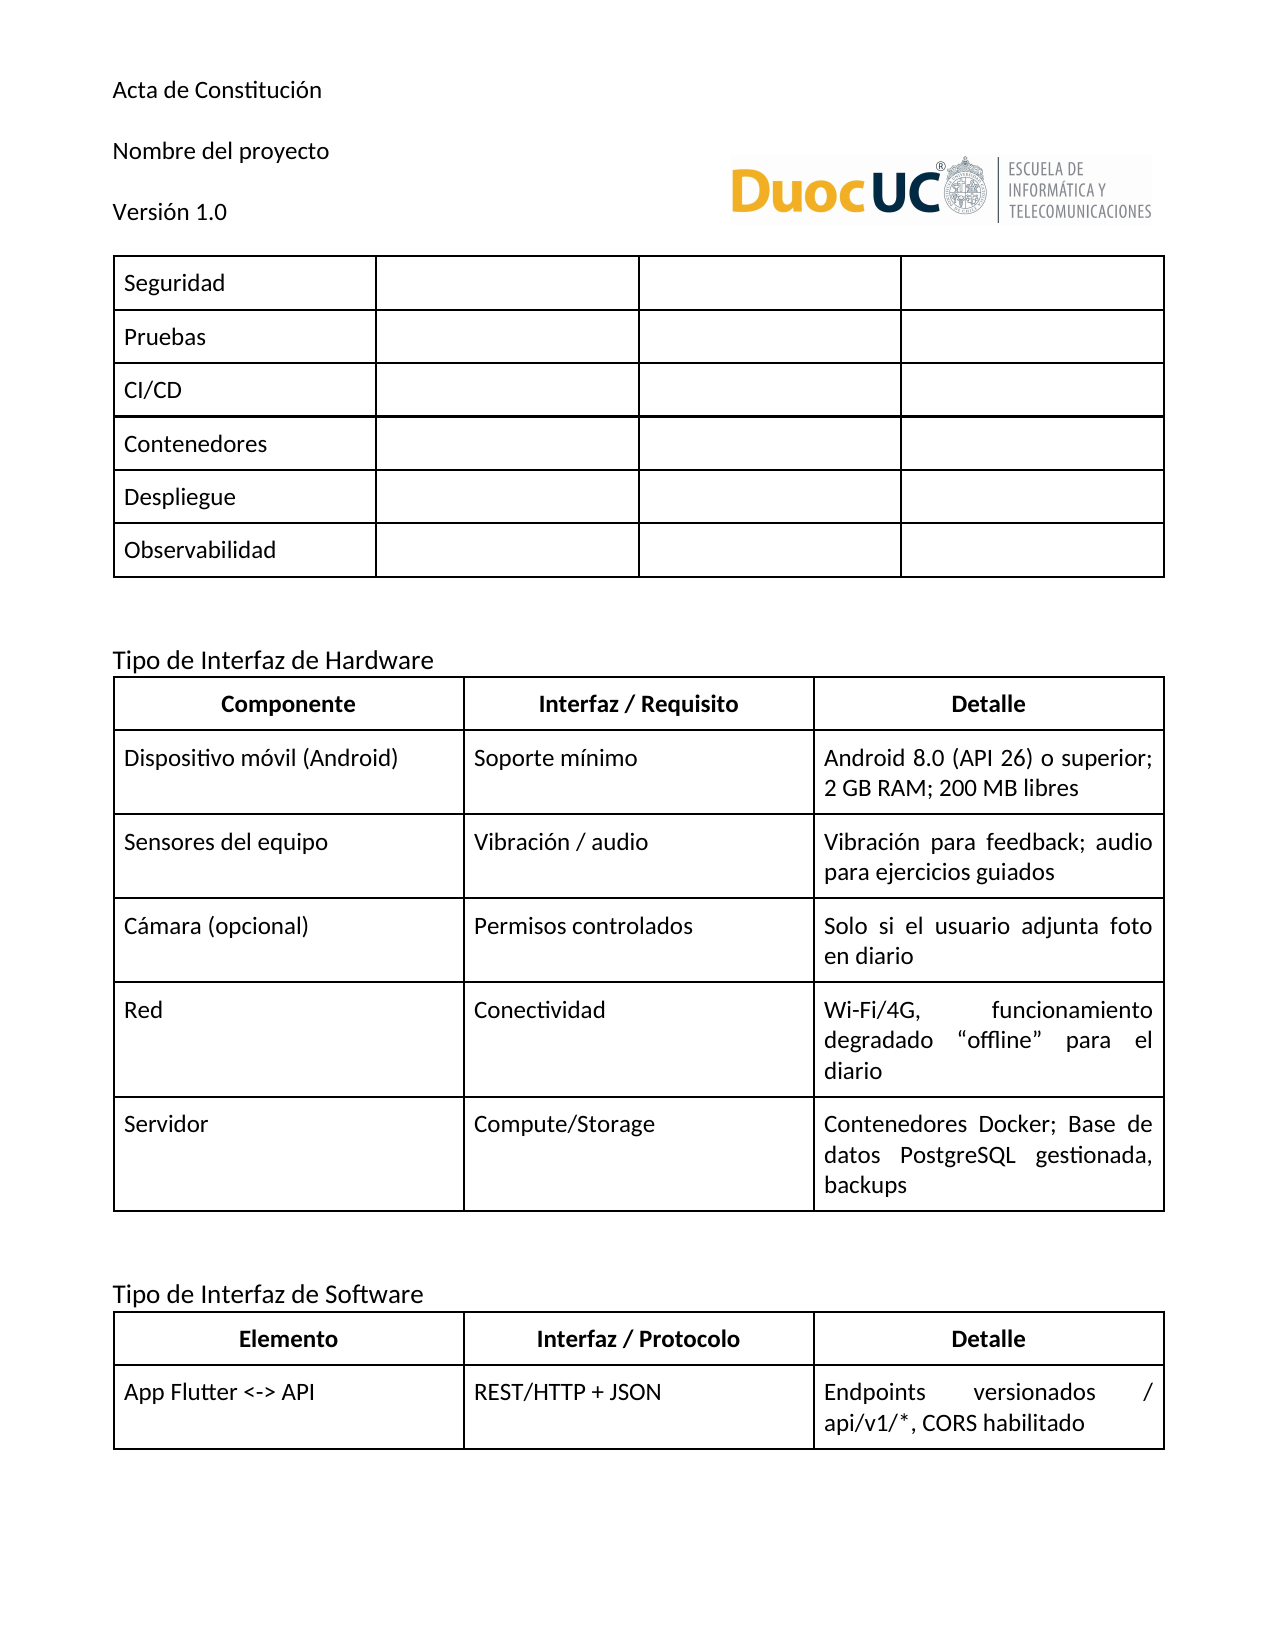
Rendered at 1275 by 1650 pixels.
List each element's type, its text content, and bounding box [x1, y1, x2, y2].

subtitle Tipo de Interfaz de Hardware [112, 643, 1162, 676]
subtitle Tipo de Interfaz de Software [112, 1277, 1162, 1311]
picture [731, 155, 1152, 225]
